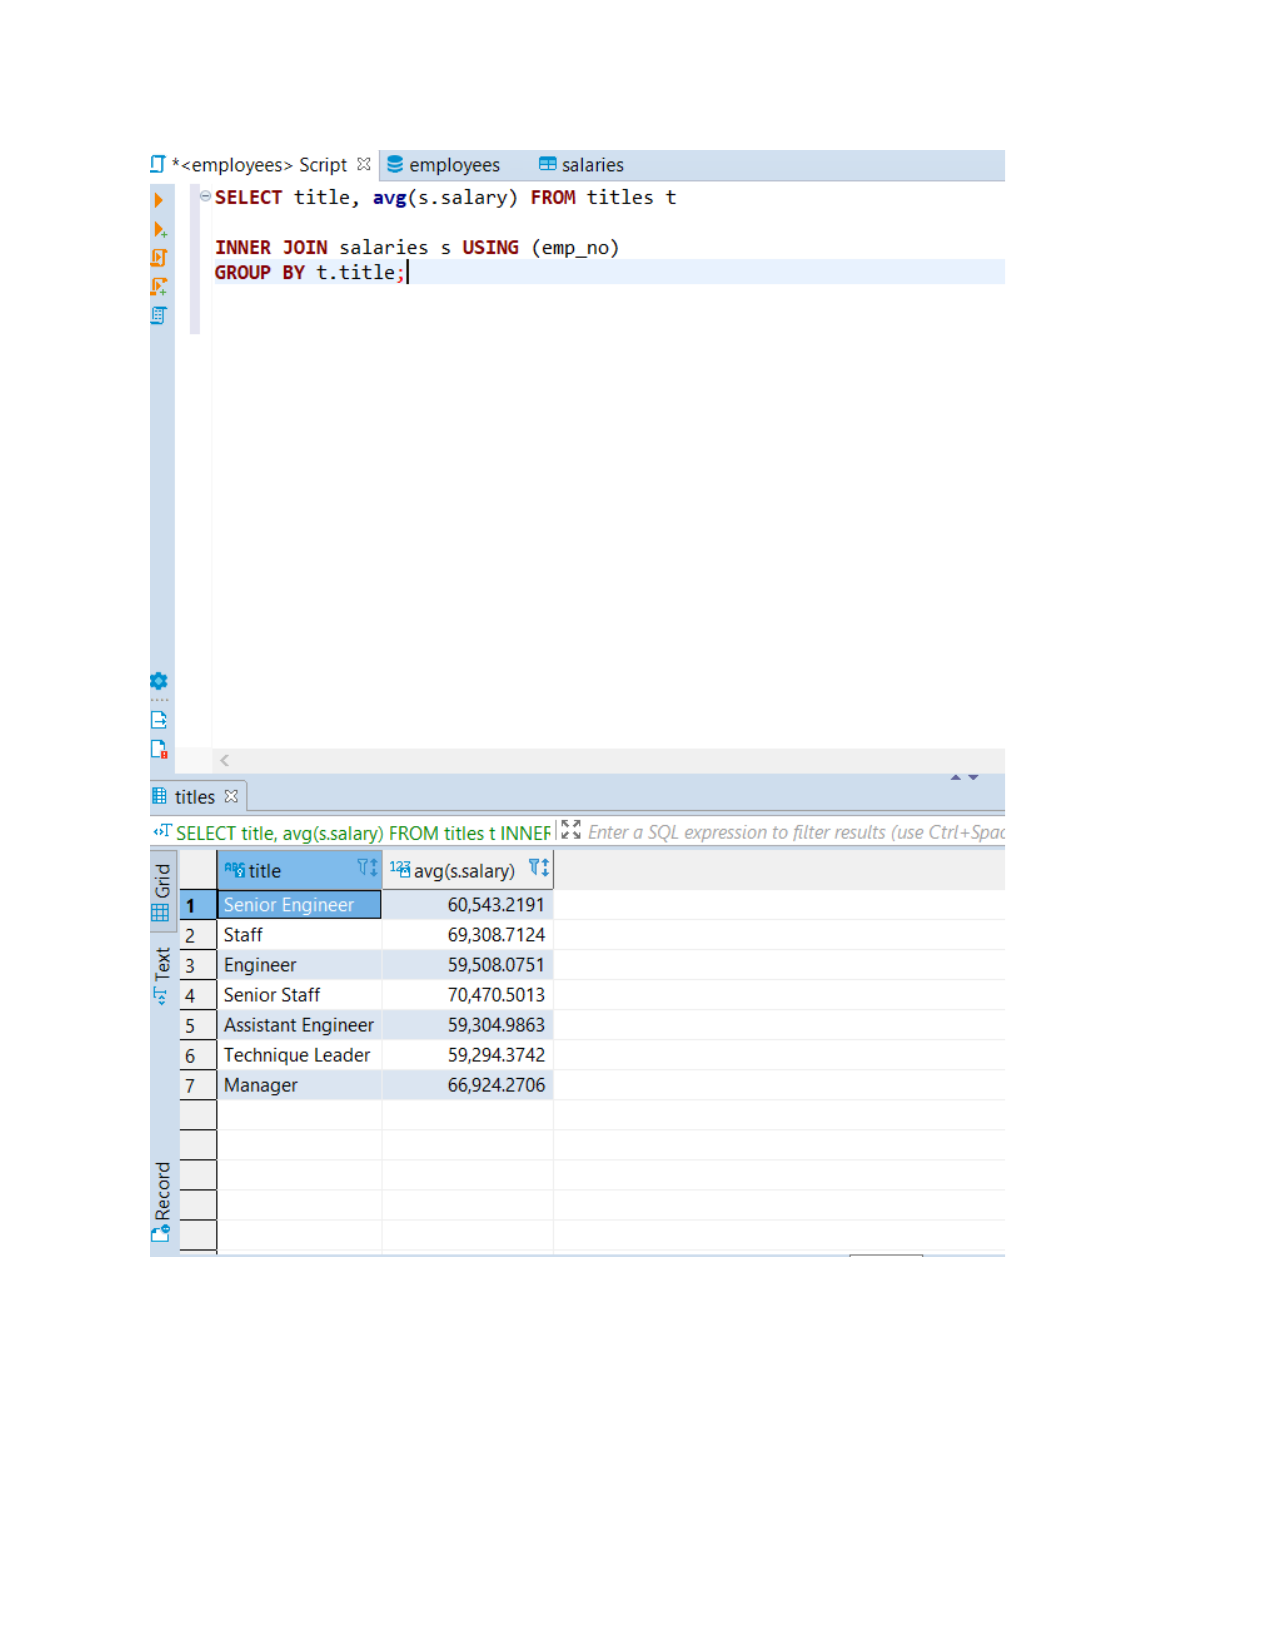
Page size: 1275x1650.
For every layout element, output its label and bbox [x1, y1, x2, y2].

picture [150, 150, 1005, 1257]
